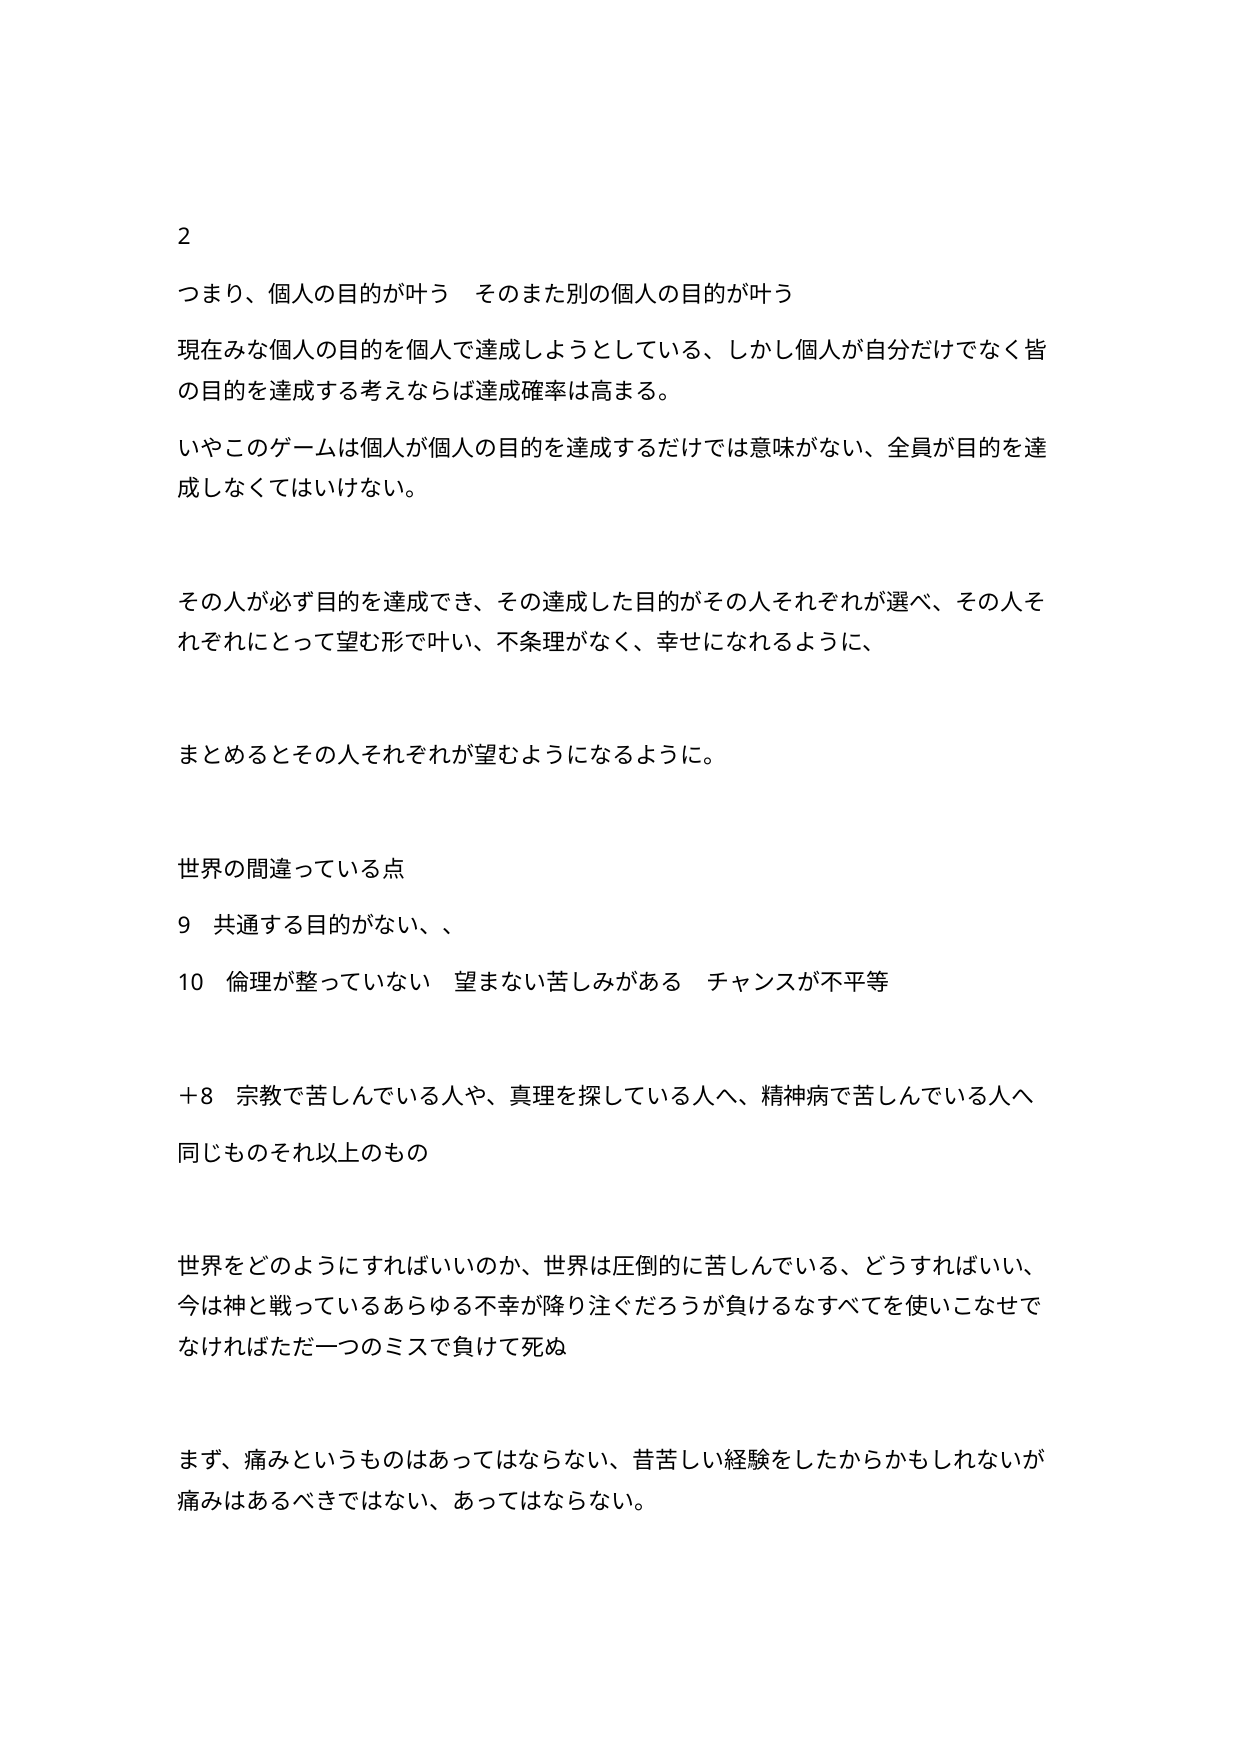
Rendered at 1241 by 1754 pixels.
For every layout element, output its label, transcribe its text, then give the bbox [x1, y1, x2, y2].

text つまり、個人の目的が叶う そのまた別の個人の目的が叶う [177, 273, 1063, 311]
text いやこのゲームは個人が個人の目的を達成するだけでは意味がない、全員が目的を達成しなくてはいけない。 [177, 427, 1063, 505]
text 世界をどのようにすればいいのか、世界は圧倒的に苦しんでいる、どうすればいい、今は神と戦っているあらゆる不幸が降り注ぐだろうが負けるなすべてを使いこなせでなければただ一つのミスで負けて死ぬ [177, 1246, 1063, 1364]
text 世界の間違っている点 [177, 848, 1063, 886]
text 10 倫理が整っていない 望まない苦しみがある チャンスが不平等 [177, 962, 1063, 999]
text 2 [177, 217, 1063, 254]
text 9 共通する目的がない、、 [177, 905, 1063, 943]
text その人が必ず目的を達成でき、その達成した目的がその人それぞれが選べ、その人それぞれにとって望む形で叶い、不条理がなく、幸せになれるように、 [177, 581, 1063, 659]
text まず、痛みというものはあってはならない、昔苦しい経験をしたからかもしれないが痛みはあるべきではない、あってはならない。 [177, 1440, 1063, 1518]
text 同じものそれ以上のもの [177, 1132, 1063, 1170]
text まとめるとその人それぞれが望むようになるように。 [177, 735, 1063, 773]
text ＋8 宗教で苦しんでいる人や、真理を探している人へ、精神病で苦しんでいる人へ [177, 1076, 1063, 1113]
text 現在みな個人の目的を個人で達成しようとしている、しかし個人が自分だけでなく皆の目的を達成する考えならば達成確率は高まる。 [177, 330, 1063, 408]
